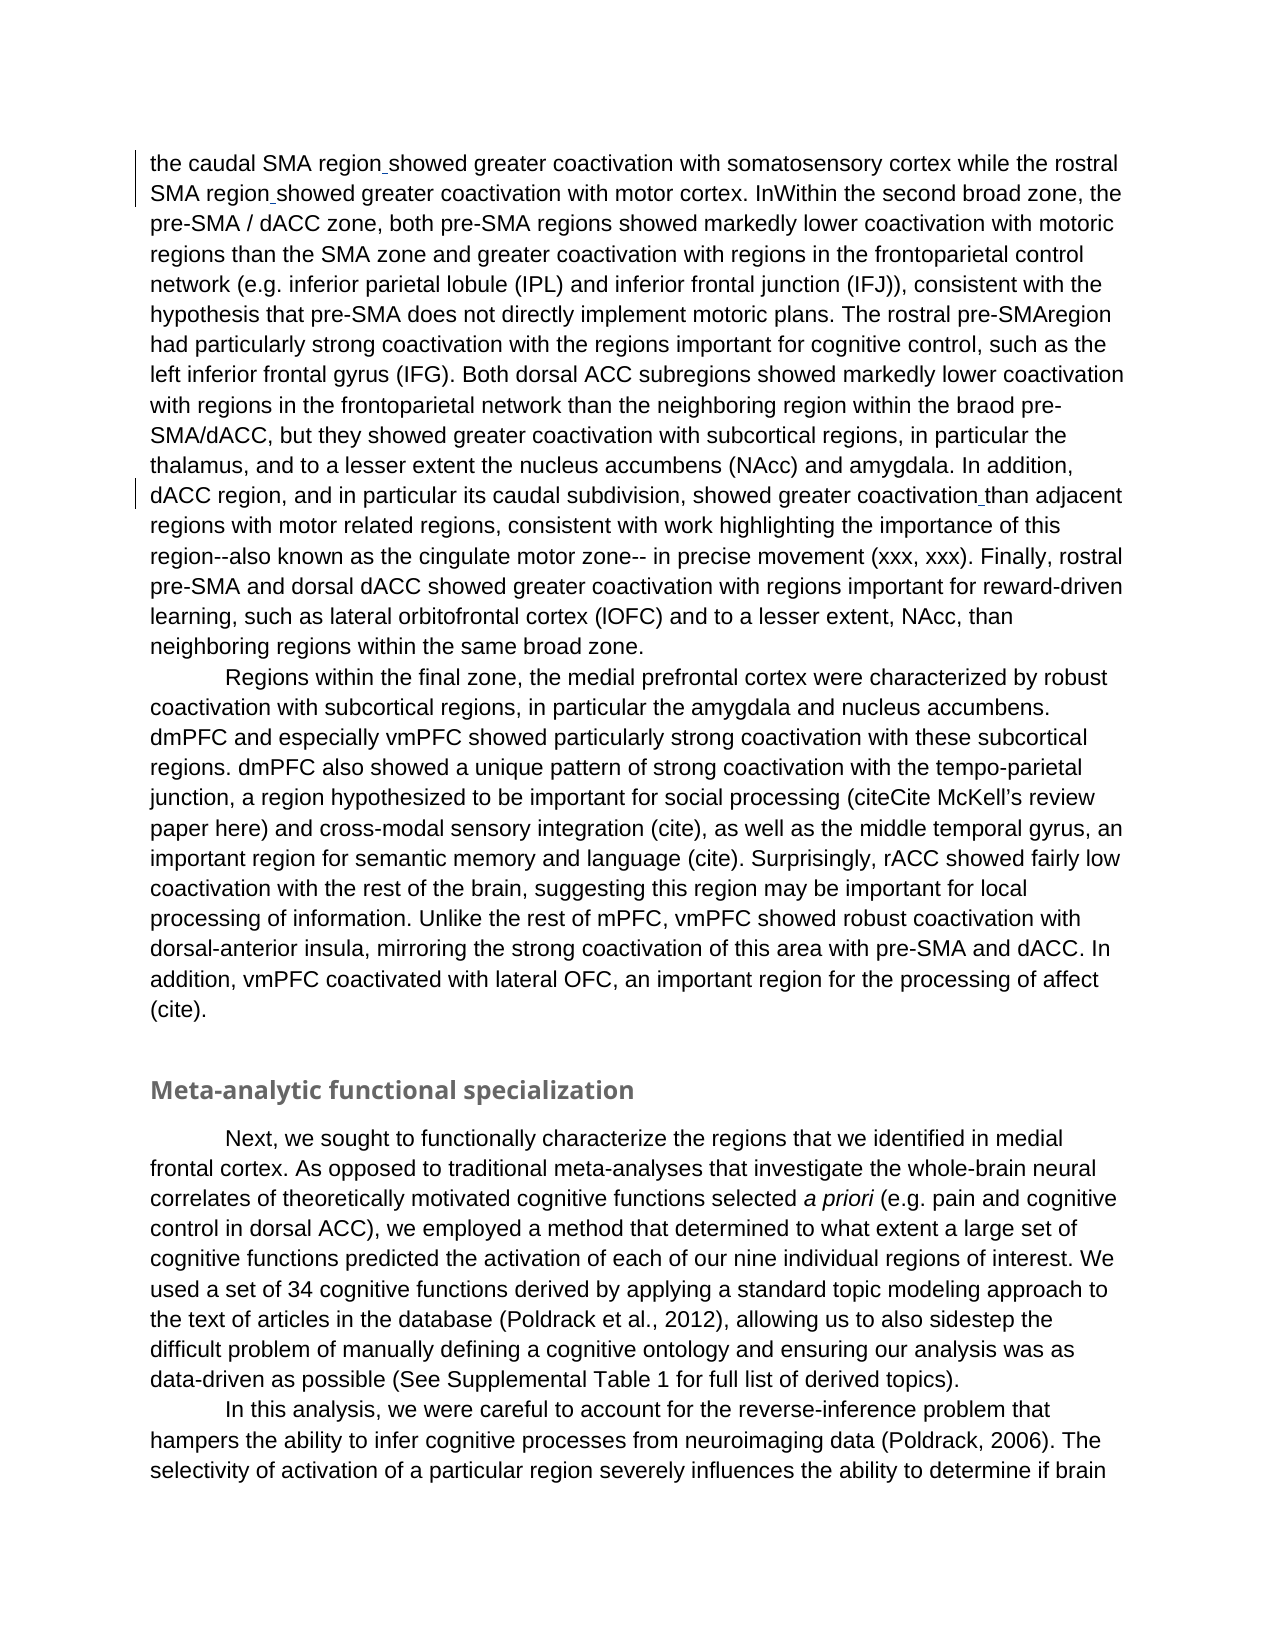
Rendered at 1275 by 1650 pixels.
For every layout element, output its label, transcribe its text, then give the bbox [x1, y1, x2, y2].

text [150, 1396, 1125, 1483]
text Next, we sought to functionally characterize the regions that we identified in medial frontal cortex. As opposed to traditional meta-analyses that investigate the whole-brain neural correlates of theoretically motivated cognitive functions selected a priori (e.g. pain and cognitive control in dorsal ACC), we employed a method that determined to what extent a large set of cognitive functions predicted the activation of each of our nine individual regions of interest. We used a set of 34 cognitive functions derived by applying a standard topic modeling approach to the text of articles in the database (Poldrack et al., 2012), allowing us to also sidestep the difficult problem of manually defining a cognitive ontology and ensuring our analysis was as data-driven as possible (See Supplemental Table 1 for full list of derived topics). [150, 1124, 1125, 1393]
subtitle Meta-analytic functional specialization [150, 1073, 1125, 1107]
text Regions within the final zone, the medial prefrontal cortex were characterized by robust coactivation with subcortical regions, in particular the amygdala and nucleus accumbens. dmPFC and especially vmPFC showed particularly strong coactivation with these subcortical regions. dmPFC also showed a unique pattern of strong coactivation with the tempo-parietal junction, a region hypothesized to be important for social processing (citeCite McKell’s review paper here) and cross-modal sensory integration (cite), as well as the middle temporal gyrus, an important region for semantic memory and language (cite). Surprisingly, rACC showed fairly low coactivation with the rest of the brain, suggesting this region may be important for local processing of information. Unlike the rest of mPFC, vmPFC showed robust coactivation with dorsal-anterior insula, mirroring the strong coactivation of this area with pre-SMA and dACC. In addition, vmPFC coactivated with lateral OFC, an important region for the processing of affect (cite). [150, 663, 1125, 1022]
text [150, 150, 1125, 660]
